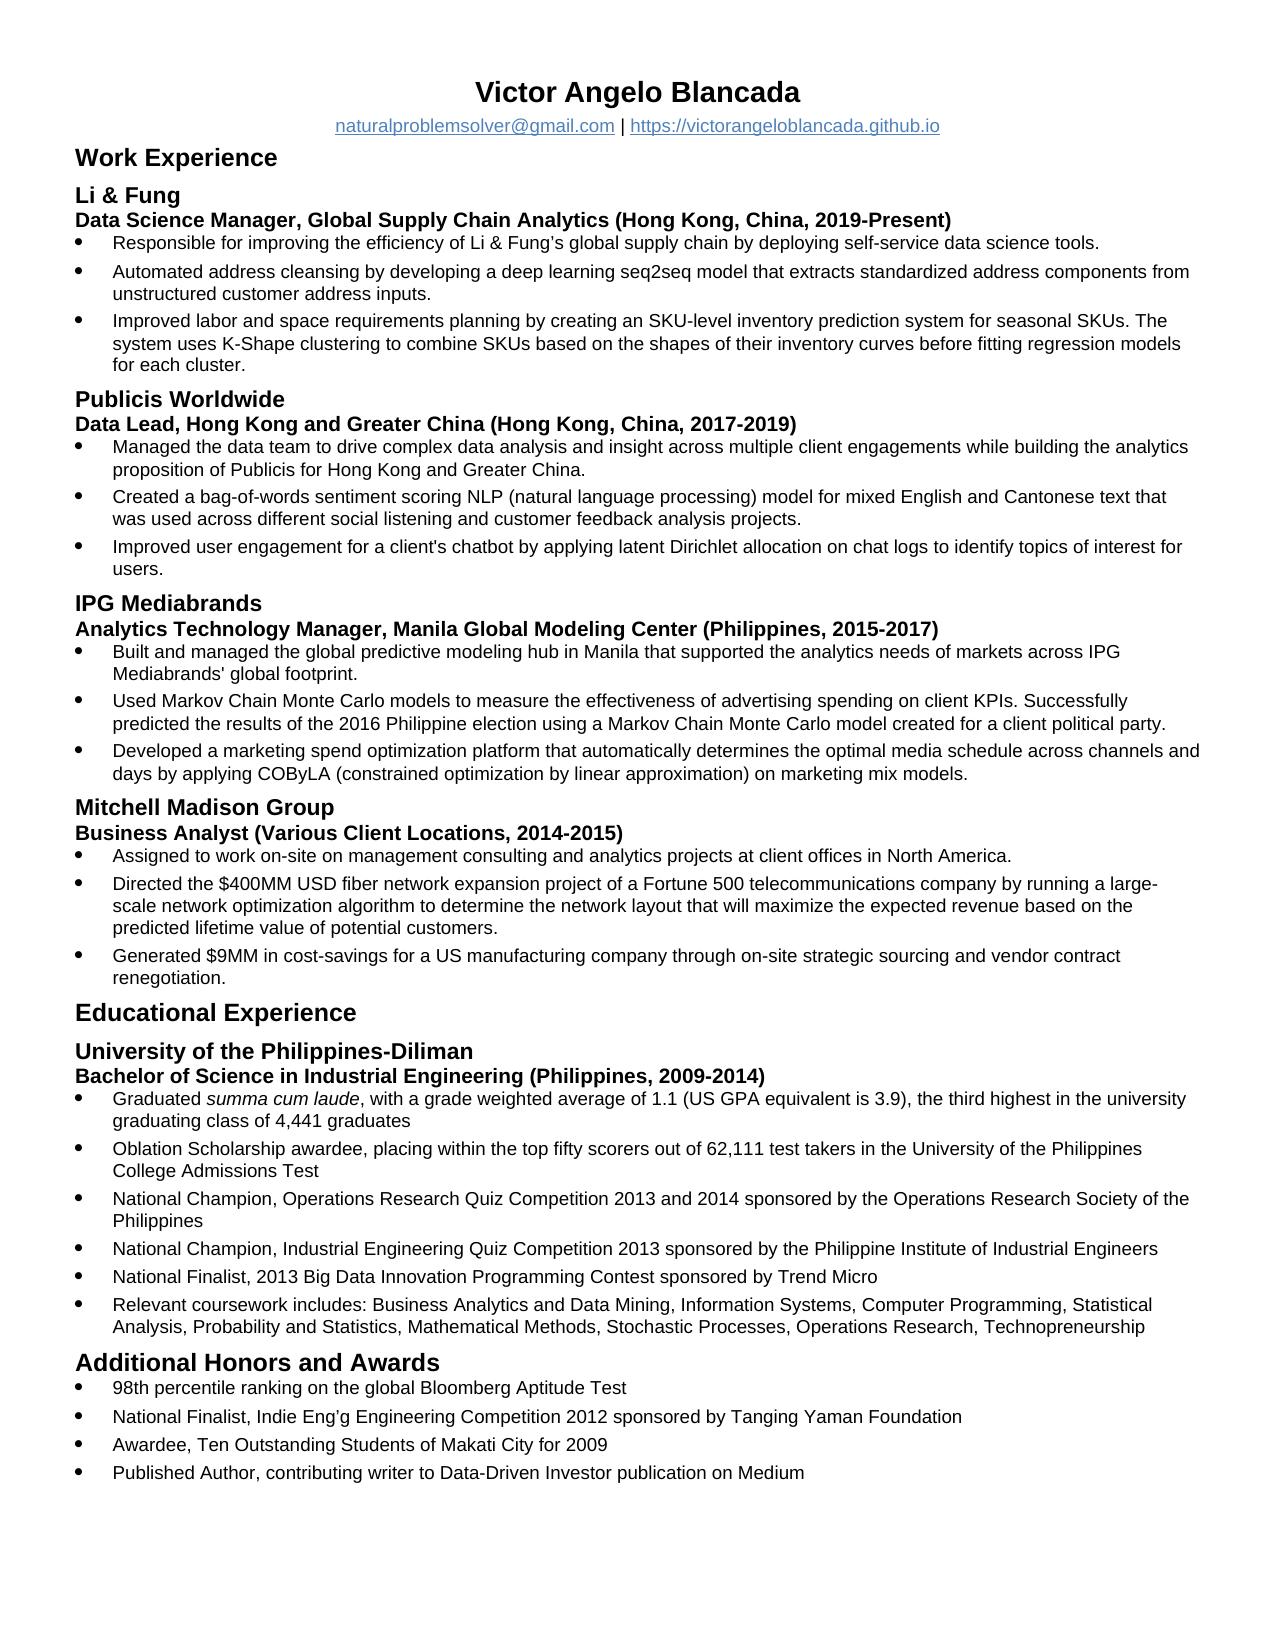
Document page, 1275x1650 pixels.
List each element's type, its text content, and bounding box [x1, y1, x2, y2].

text Li & Fung [75, 182, 1200, 208]
text Victor Angelo Blancada [75, 75, 1200, 108]
list Published Author, contributing writer to Data-Driven Investor publication on Medium [75, 1462, 1200, 1484]
list National Champion, Operations Research Quiz Competition 2013 and 2014 sponsored by the Operations Research Society of the Philippines [75, 1188, 1200, 1231]
list National Finalist, 2013 Big Data Innovation Programming Contest sponsored by Trend Micro [75, 1266, 1200, 1288]
list Oblation Scholarship awardee, placing within the top fifty scorers out of 62,111 test takers in the University of the Philippines College Admissions Test [75, 1138, 1200, 1181]
text Work Experience [75, 143, 1200, 171]
list Generated $9MM in cost-savings for a US manufacturing company through on-site strategic sourcing and vendor contract renegotiation. [75, 944, 1200, 988]
list Improved user engagement for a client's chatbot by applying latent Dirichlet allocation on chat logs to identify topics of interest for users. [75, 536, 1200, 580]
text Mitchell Madison Group [75, 794, 1200, 821]
text Bachelor of Science in Industrial Engineering (Philippines, 2009-2014) [75, 1064, 1200, 1088]
list Created a bag-of-words sentiment scoring NLP (natural language processing) model for mixed English and Cantonese text that was used across different social listening and customer feedback analysis projects. [75, 486, 1200, 530]
text Analytics Technology Manager, Manila Global Modeling Center (Philippines, 2015-2017) [75, 616, 1200, 640]
text Additional Honors and Awards [75, 1348, 1200, 1377]
list 98th percentile ranking on the global Bloomberg Aptitude Test [75, 1377, 1200, 1399]
text Publicis Worldwide [75, 386, 1200, 412]
list Directed the $400MM USD fiber network expansion project of a Fortune 500 telecommunications company by running a large-scale network optimization algorithm to determine the network layout that will maximize the expected revenue based on the predicted lifetime value of potential customers. [75, 873, 1200, 938]
list Relevant coursework includes: Business Analytics and Data Mining, Information Systems, Computer Programming, Statistical Analysis, Probability and Statistics, Mathematical Methods, Stochastic Processes, Operations Research, Technopreneurship [75, 1294, 1200, 1338]
list Used Markov Chain Monte Carlo models to measure the effectiveness of advertising spending on client KPIs. Successfully predicted the results of the 2016 Philippine election using a Markov Chain Monte Carlo model created for a client political party. [75, 690, 1200, 734]
list Managed the data team to drive complex data analysis and insight across multiple client engagements while building the analytics proposition of Publicis for Hong Kong and Greater China. [75, 436, 1200, 480]
list Responsible for improving the efficiency of Li & Fung’s global supply chain by deploying self-service data science tools. [75, 232, 1200, 254]
text Data Science Manager, Global Supply Chain Analytics (Hong Kong, China, 2019-Present) [75, 208, 1200, 232]
text Educational Experience [75, 998, 1200, 1027]
list Improved labor and space requirements planning by creating an SKU-level inventory prediction system for seasonal SKUs. The system uses K-Shape clustering to combine SKUs based on the shapes of their inventory curves before fitting regression models for each cluster. [75, 310, 1200, 376]
list Graduated summa cum laude, with a grade weighted average of 1.1 (US GPA equivalent is 3.9), the third highest in the university graduating class of 4,441 graduates [75, 1088, 1200, 1132]
list Awardee, Ten Outstanding Students of Makati City for 2009 [75, 1434, 1200, 1456]
text IPG Mediabrands [75, 590, 1200, 616]
text Data Lead, Hong Kong and Greater China (Hong Kong, China, 2017-2019) [75, 412, 1200, 436]
list Assigned to work on-site on management consulting and analytics projects at client offices in North America. [75, 844, 1200, 867]
text University of the Philippines-Diliman [75, 1038, 1200, 1064]
list Built and managed the global predictive modeling hub in Manila that supported the analytics needs of markets across IPG Mediabrands' global footprint. [75, 640, 1200, 684]
list Automated address cleansing by developing a deep learning seq2seq model that extracts standardized address components from unstructured customer address inputs. [75, 260, 1200, 304]
text Business Analyst (Various Client Locations, 2014-2015) [75, 821, 1200, 844]
list Developed a marketing spend optimization platform that automatically determines the optimal media schedule across channels and days by applying COByLA (constrained optimization by linear approximation) on marketing mix models. [75, 740, 1200, 784]
list National Finalist, Indie Eng’g Engineering Competition 2012 sponsored by Tanging Yaman Foundation [75, 1405, 1200, 1427]
text naturalproblemsolver@gmail.com | https://victorangeloblancada.github.io [75, 115, 1200, 136]
list National Champion, Industrial Engineering Quiz Competition 2013 sponsored by the Philippine Institute of Industrial Engineers [75, 1238, 1200, 1260]
